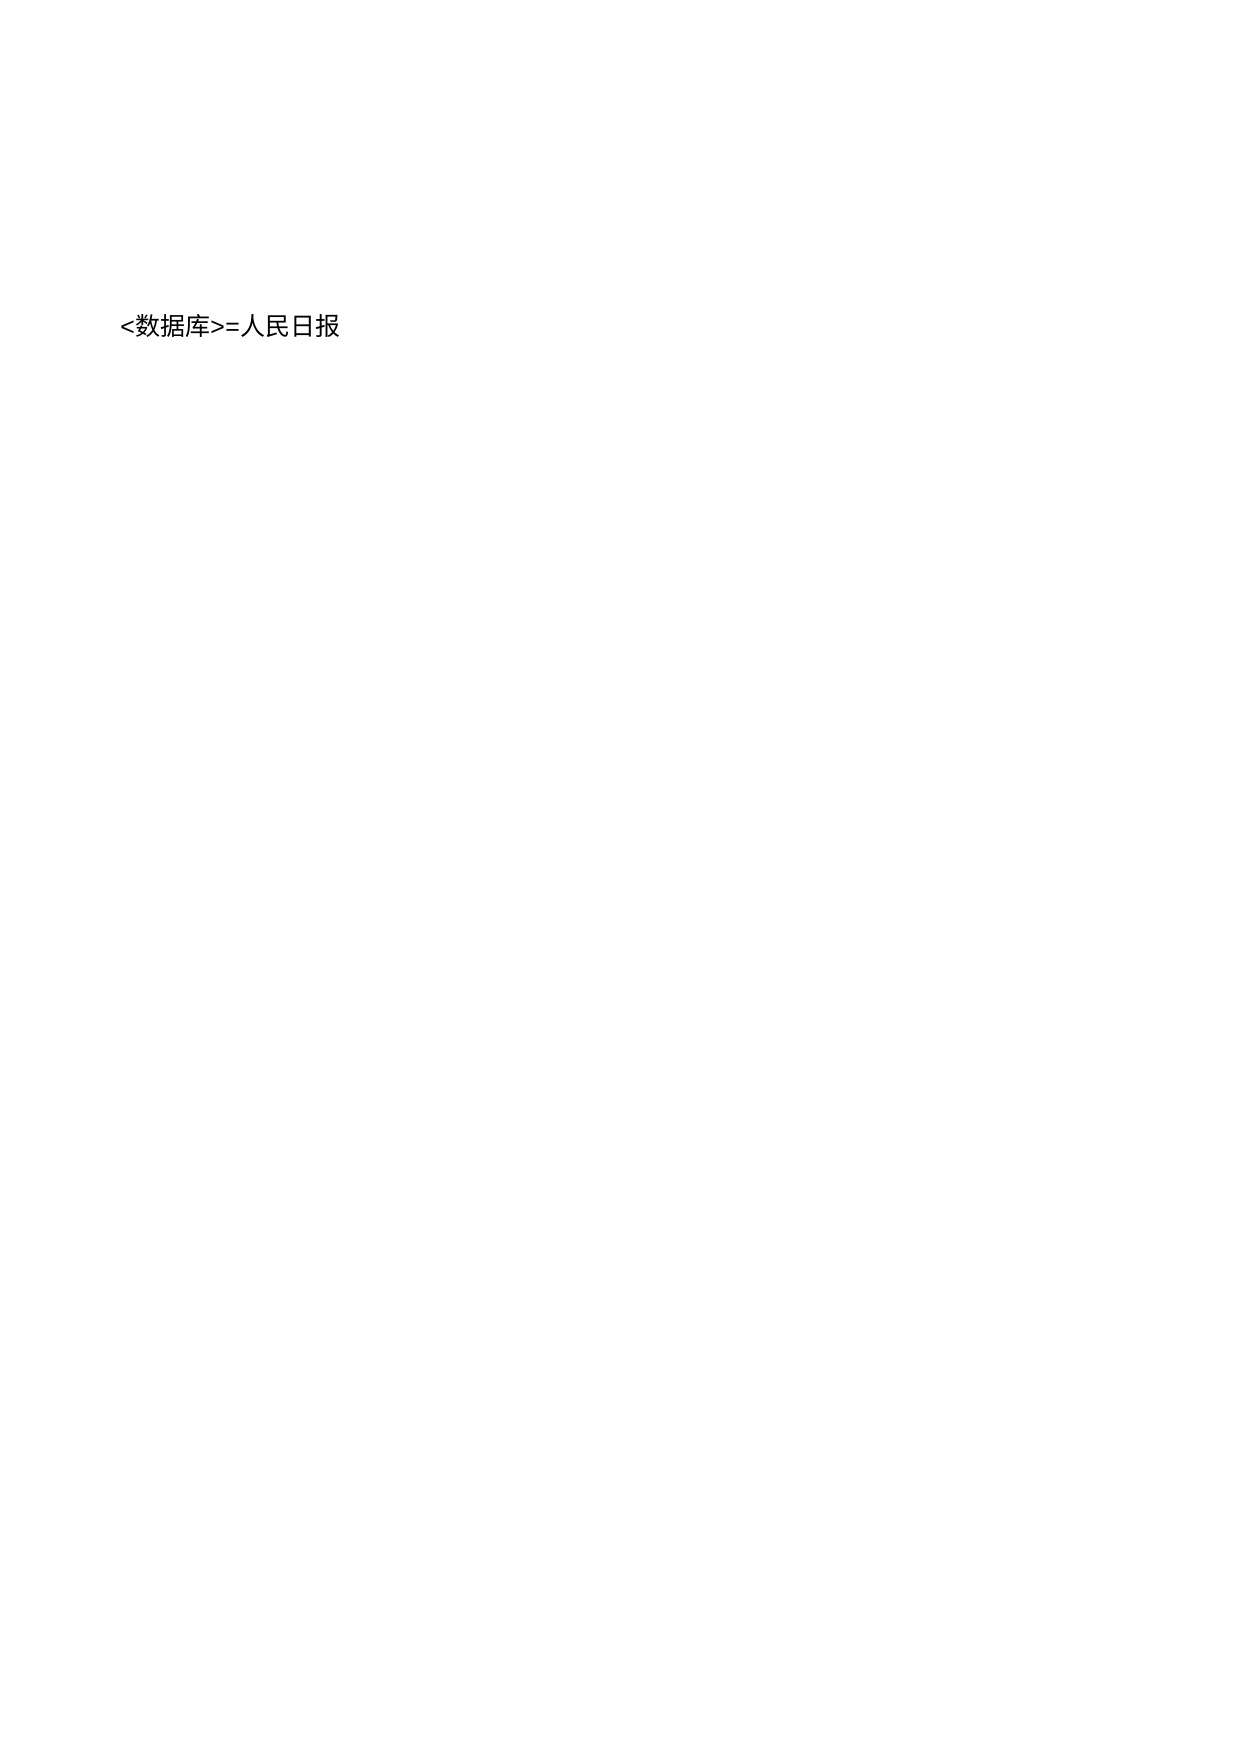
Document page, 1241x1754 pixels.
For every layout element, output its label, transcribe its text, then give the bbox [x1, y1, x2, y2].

text <数据库>=人民日报 [120, 292, 1120, 357]
